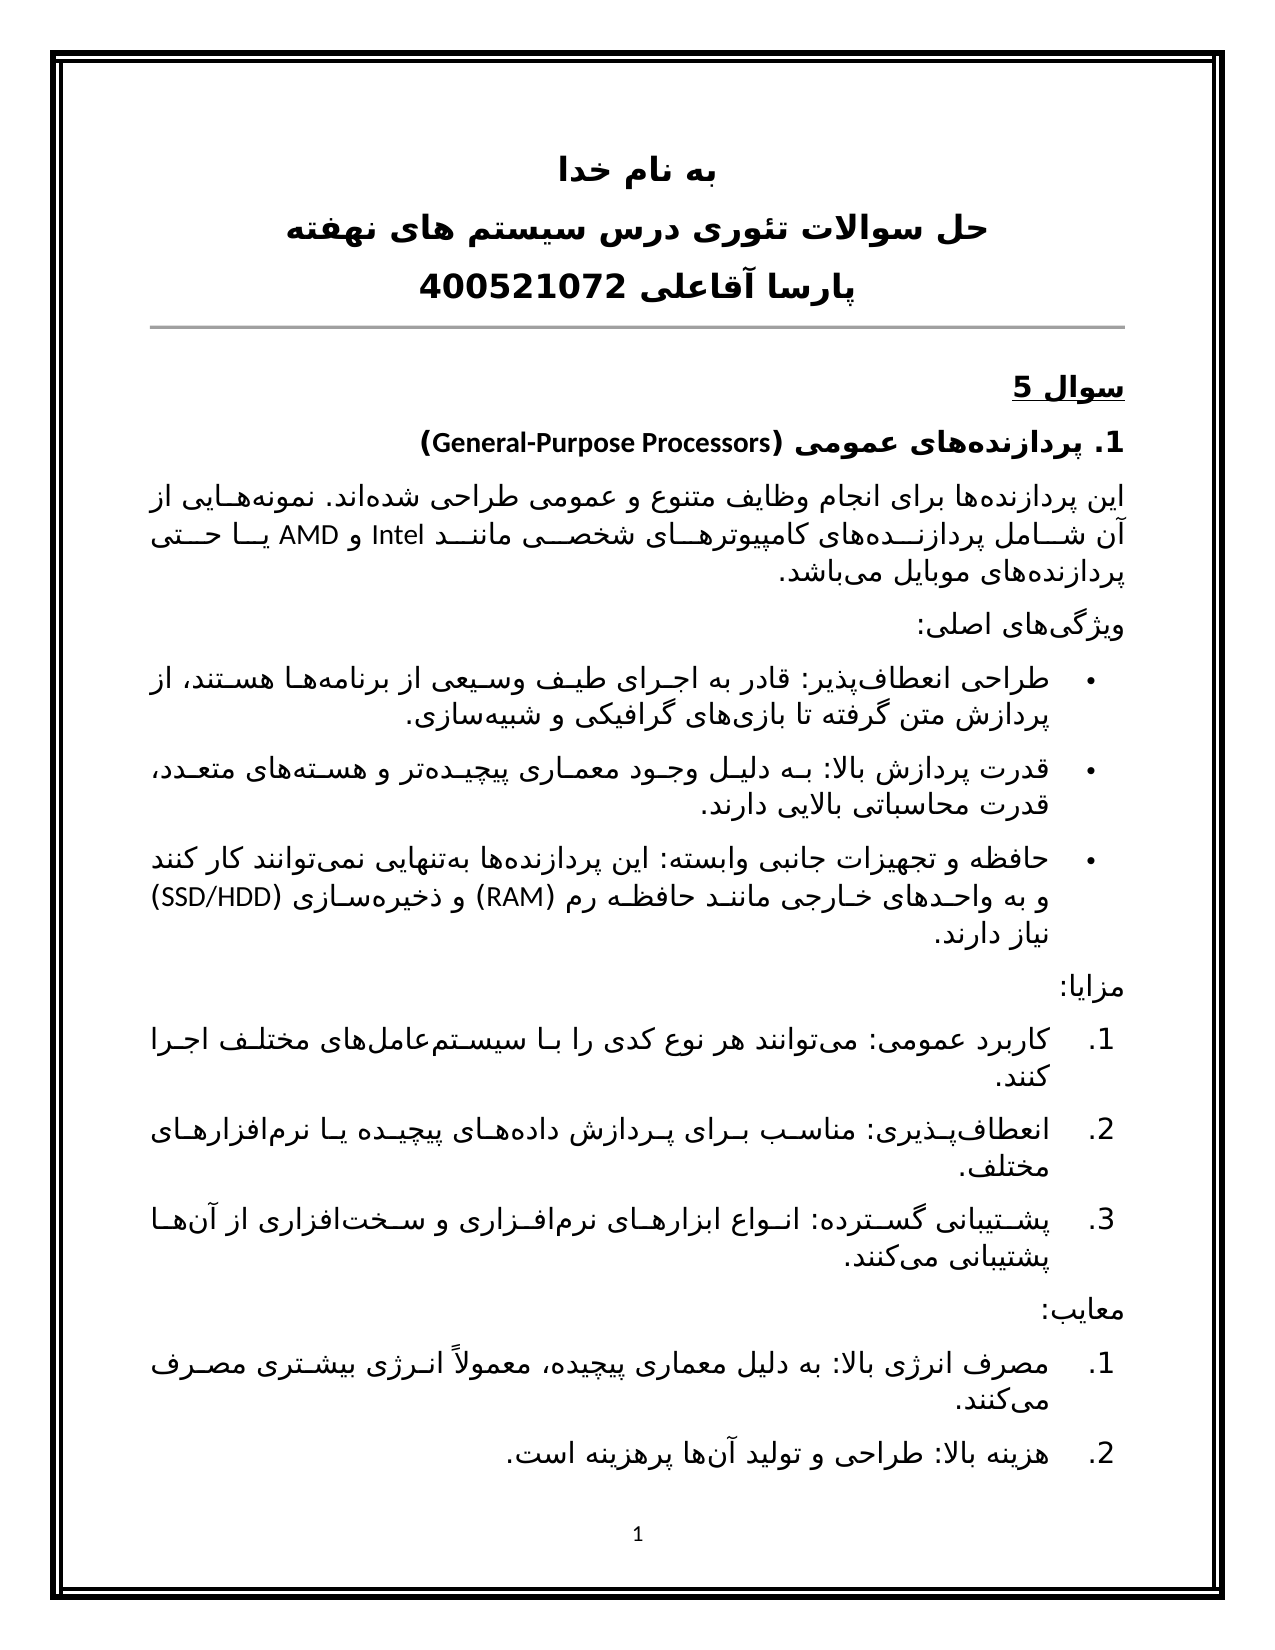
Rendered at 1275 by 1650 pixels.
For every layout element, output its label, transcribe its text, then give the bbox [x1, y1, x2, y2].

list انعطاف‌پذیری: مناسب برای پردازش داده‌های پیچیده یا نرم‌افزارهای مختلف. [150, 1113, 1087, 1183]
text به نام خدا [150, 150, 1125, 189]
text معایب: [150, 1293, 1125, 1327]
text پارسا آقاعلی 400521072 [150, 267, 1125, 306]
text مزایا: [150, 969, 1125, 1003]
text 1. پردازنده‌های عمومی (General-Purpose Processors) [150, 424, 1125, 460]
list هزینه بالا: طراحی و تولید آن‌ها پرهزینه است. [150, 1436, 1087, 1470]
text این پردازنده‌ها برای انجام وظایف متنوع و عمومی طراحی شده‌اند. نمونه‌هایی از آن شامل پردازنده‌های کامپیوترهای شخصی مانند Intel و AMD یا حتی پردازنده‌های موبایل می‌باشد. [150, 479, 1125, 588]
list حافظه و تجهیزات جانبی وابسته: این پردازنده‌ها به‌تنهایی نمی‌توانند کار کنند و به واحدهای خارجی مانند حافظه رم (RAM) و ذخیره‌سازی (SSD/HDD) نیاز دارند. [150, 841, 1087, 950]
list قدرت پردازش بالا: به دلیل وجود معماری پیچیده‌تر و هسته‌های متعدد، قدرت محاسباتی بالایی دارند. [150, 751, 1087, 822]
list طراحی انعطاف‌پذیر: قادر به اجرای طیف وسیعی از برنامه‌ها هستند، از پردازش متن گرفته تا بازی‌های گرافیکی و شبیه‌سازی. [150, 661, 1087, 732]
text حل سوالات تئوری درس سیستم های نهفته [150, 208, 1125, 247]
list پشتیبانی گسترده: انواع ابزارهای نرم‌افزاری و سخت‌افزاری از آن‌ها پشتیبانی می‌کنند. [150, 1203, 1087, 1273]
text سوال 5 [150, 371, 1125, 405]
list کاربرد عمومی: می‌توانند هر نوع کدی را با سیستم‌عامل‌های مختلف اجرا کنند. [150, 1023, 1087, 1093]
text ویژگی‌های اصلی: [150, 608, 1125, 642]
list مصرف انرژی بالا: به دلیل معماری پیچیده، معمولاً انرژی بیشتری مصرف می‌کنند. [150, 1346, 1087, 1417]
